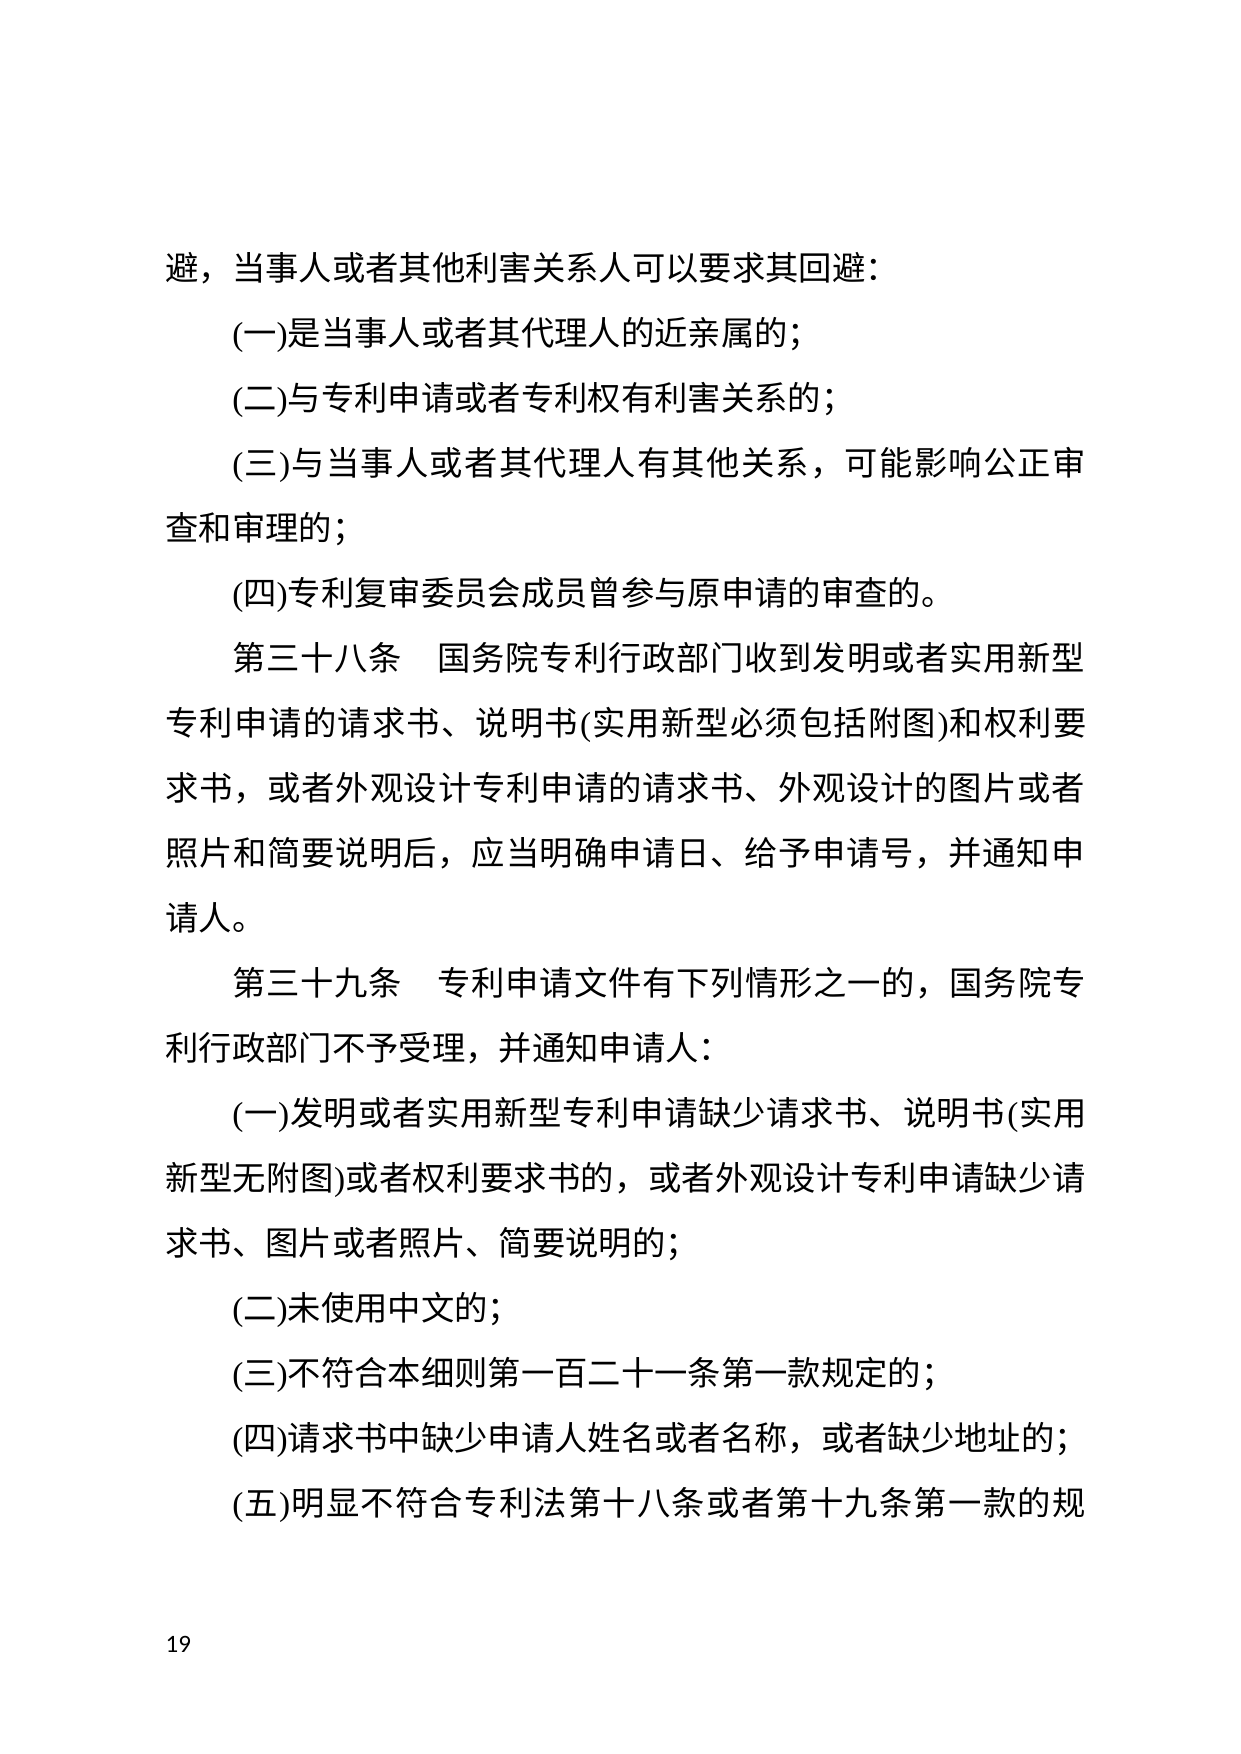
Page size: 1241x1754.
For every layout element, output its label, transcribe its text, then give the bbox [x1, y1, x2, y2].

text (四)请求书中缺少申请人姓名或者名称，或者缺少地址的； [165, 1403, 1087, 1468]
text 第三十九条 专利申请文件有下列情形之一的，国务院专利行政部门不予受理，并通知申请人： [165, 948, 1087, 1078]
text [165, 233, 1087, 298]
text (二)与专利申请或者专利权有利害关系的； [165, 363, 1087, 428]
text 第三十八条 国务院专利行政部门收到发明或者实用新型专利申请的请求书、说明书(实用新型必须包括附图)和权利要求书，或者外观设计专利申请的请求书、外观设计的图片或者照片和简要说明后，应当明确申请日、给予申请号，并通知申请人。 [165, 623, 1087, 948]
text (三)与当事人或者其代理人有其他关系，可能影响公正审查和审理的； [165, 428, 1087, 558]
text (四)专利复审委员会成员曾参与原申请的审查的。 [165, 558, 1087, 623]
text (二)未使用中文的； [165, 1273, 1087, 1338]
text (一)是当事人或者其代理人的近亲属的； [165, 298, 1087, 363]
text (一)发明或者实用新型专利申请缺少请求书、说明书(实用新型无附图)或者权利要求书的，或者外观设计专利申请缺少请求书、图片或者照片、简要说明的； [165, 1078, 1087, 1273]
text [165, 1468, 1087, 1533]
text (三)不符合本细则第一百二十一条第一款规定的； [165, 1338, 1087, 1403]
